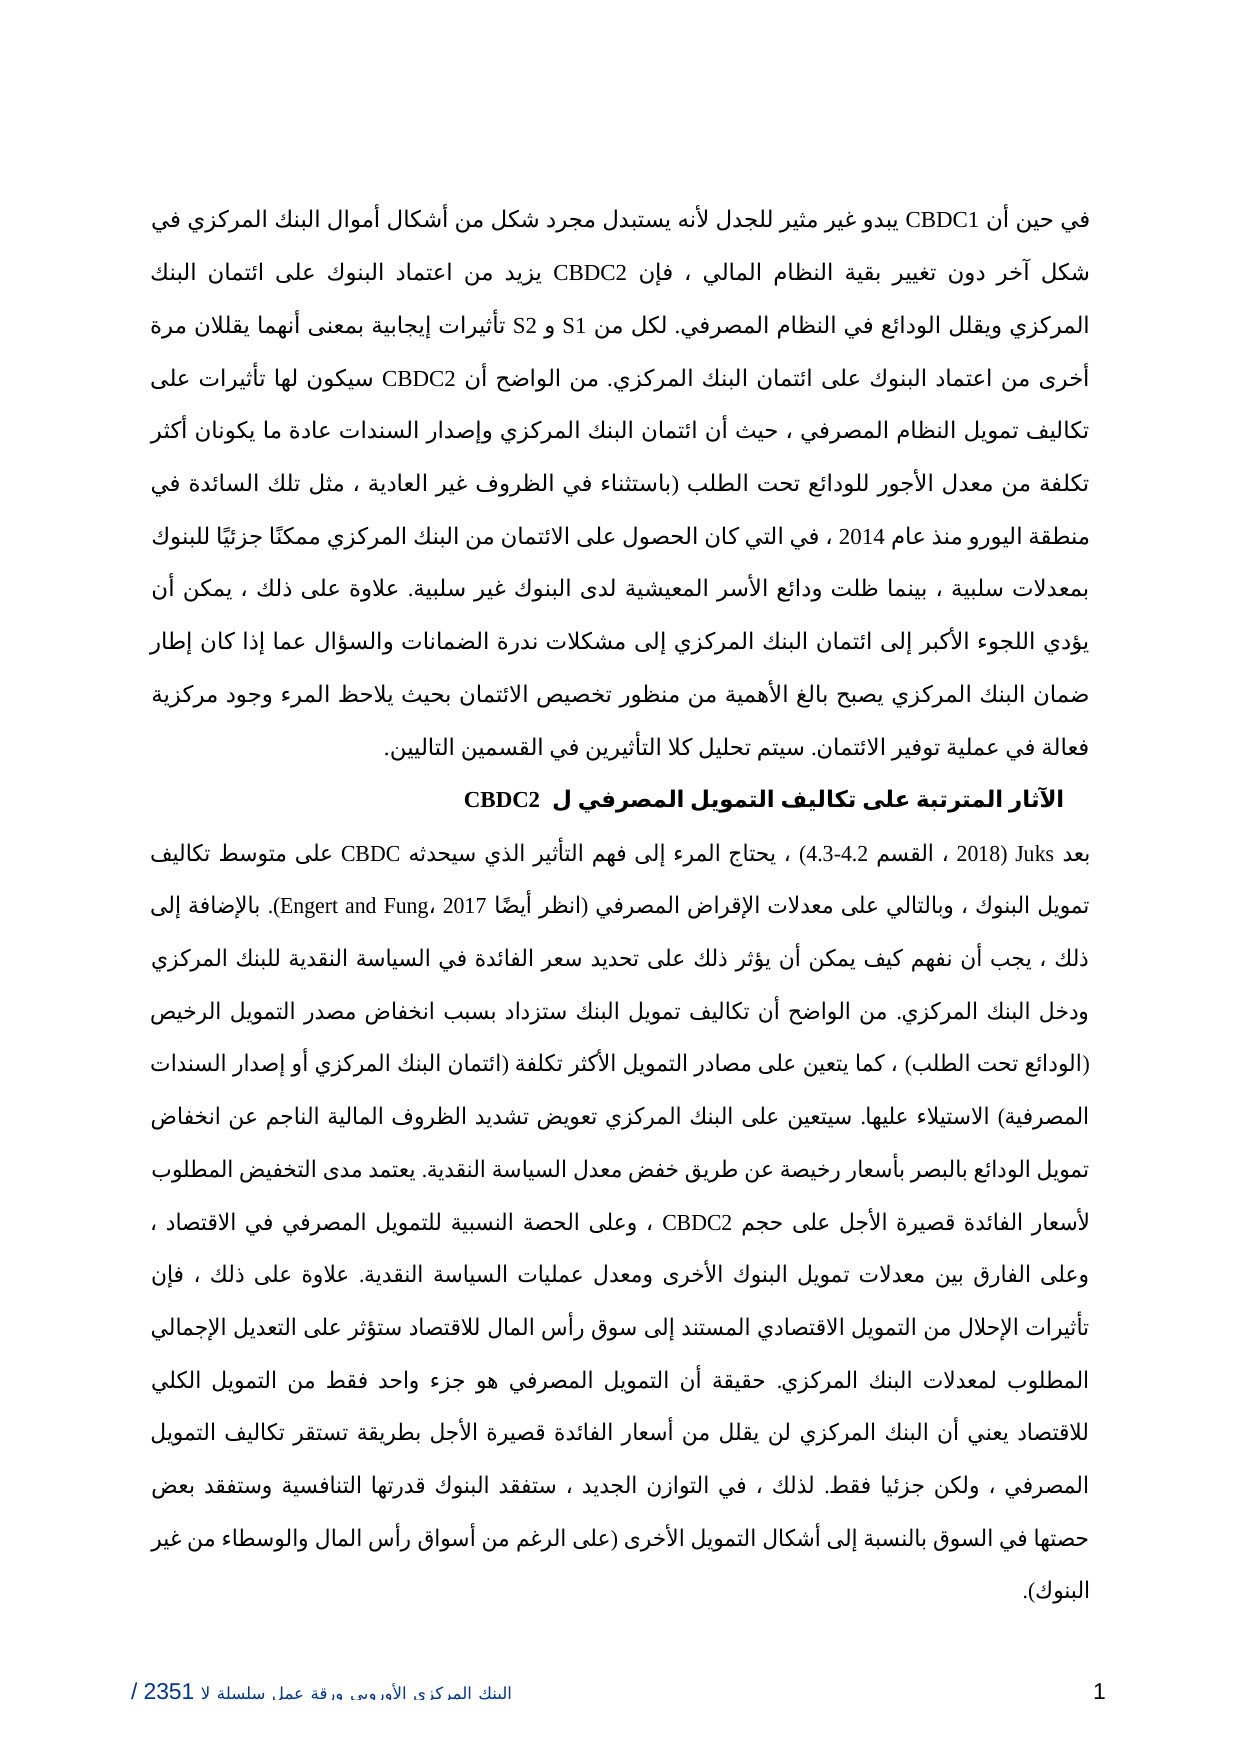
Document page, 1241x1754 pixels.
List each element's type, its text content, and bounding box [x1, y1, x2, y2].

text بعد Juks (2018 ، القسم 4.2-4.3) ، يحتاج المرء إلى فهم التأثير الذي سيحدثه CBDC على متوسط ​​تكاليف تمويل البنوك ، وبالتالي على معدلات الإقراض المصرفي (انظر أيضًا Engert and Fung، 2017). بالإضافة إلى ذلك ، يجب أن نفهم كيف يمكن أن يؤثر ذلك على تحديد سعر الفائدة في السياسة النقدية للبنك المركزي ودخل البنك المركزي. من الواضح أن تكاليف تمويل البنك ستزداد بسبب انخفاض مصدر التمويل الرخيص (الودائع تحت الطلب) ، كما يتعين على مصادر التمويل الأكثر تكلفة (ائتمان البنك المركزي أو إصدار السندات المصرفية) الاستيلاء عليها. سيتعين على البنك المركزي تعويض تشديد الظروف المالية الناجم عن انخفاض تمويل الودائع بالبصر بأسعار رخيصة عن طريق خفض معدل السياسة النقدية. يعتمد مدى التخفيض المطلوب لأسعار الفائدة قصيرة الأجل على حجم CBDC2 ، وعلى الحصة النسبية للتمويل المصرفي في الاقتصاد ، وعلى الفارق بين معدلات تمويل البنوك الأخرى ومعدل عمليات السياسة النقدية. علاوة على ذلك ، فإن تأثيرات الإحلال من التمويل الاقتصادي المستند إلى سوق رأس المال للاقتصاد ستؤثر على التعديل الإجمالي المطلوب لمعدلات البنك المركزي. حقيقة أن التمويل المصرفي هو جزء واحد فقط من التمويل الكلي للاقتصاد يعني أن البنك المركزي لن يقلل من أسعار الفائدة قصيرة الأجل بطريقة تستقر تكاليف التمويل المصرفي ، ولكن جزئيا فقط. لذلك ، في التوازن الجديد ، ستفقد البنوك قدرتها التنافسية وستفقد بعض حصتها في السوق بالنسبة إلى أشكال التمويل الأخرى (على الرغم من أسواق رأس المال والوسطاء من غير البنوك). [150, 839, 1090, 1604]
subtitle الآثار المترتبة على تكاليف التمويل المصرفي ل CBDC2 [150, 786, 1064, 813]
